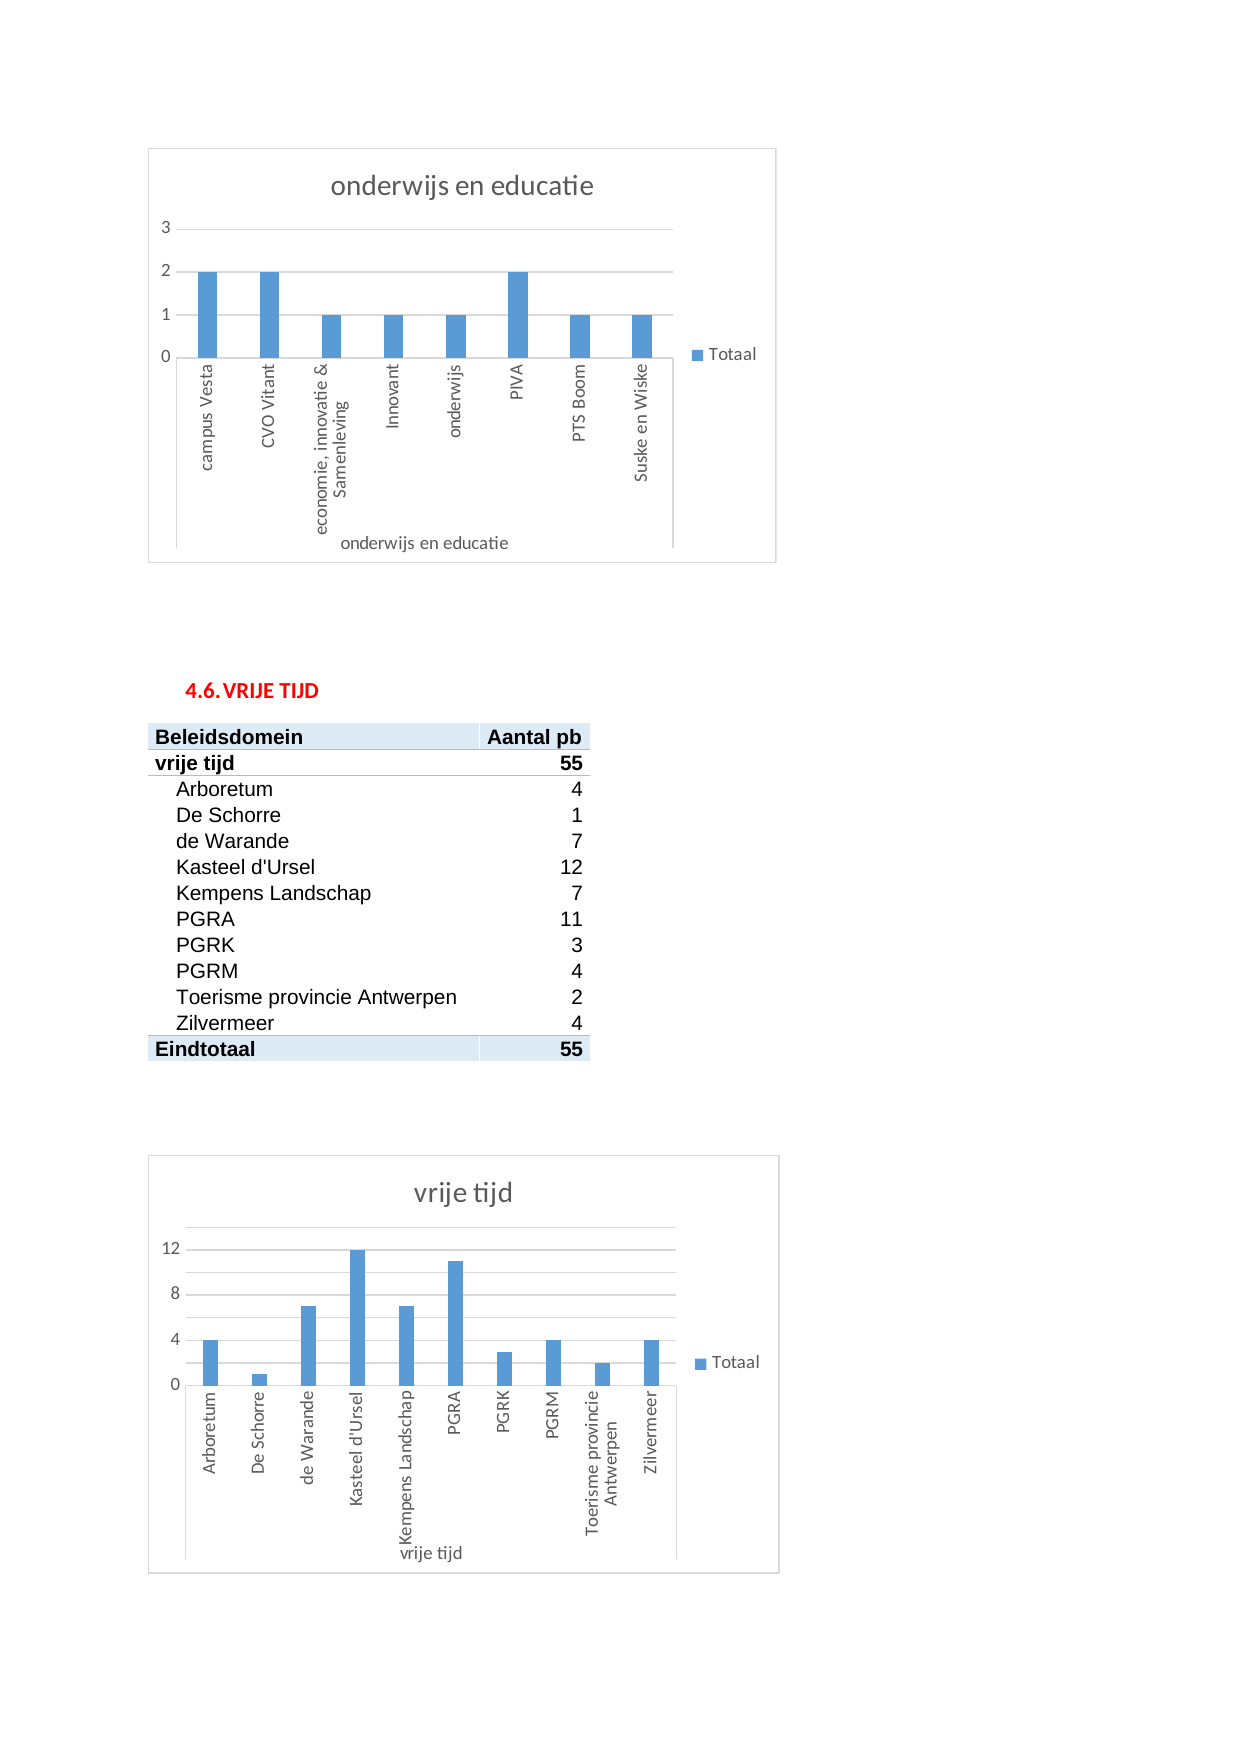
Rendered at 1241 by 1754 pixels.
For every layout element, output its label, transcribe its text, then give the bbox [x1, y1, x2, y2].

table_cell Arboretum [148, 776, 479, 801]
table_cell PGRM [148, 957, 479, 983]
table_cell de Warande [148, 827, 479, 853]
table_cell 3 [480, 931, 590, 957]
table_cell Toerisme provincie Antwerpen [148, 983, 479, 1009]
table_cell Zilvermeer [148, 1009, 479, 1035]
table_cell 4 [480, 776, 590, 801]
table_cell De Schorre [148, 801, 479, 827]
table_cell 12 [480, 853, 590, 879]
table_cell 4 [480, 957, 590, 983]
table_cell 7 [480, 827, 590, 853]
table_cell 4 [480, 1009, 590, 1035]
table_cell PGRK [148, 931, 479, 957]
table_cell Kasteel d'Ursel [148, 853, 479, 879]
table_cell 55 [480, 750, 590, 775]
table_header Beleidsdomein [148, 723, 479, 749]
table_cell 7 [480, 879, 590, 905]
table_cell 55 [480, 1036, 590, 1061]
table_cell vrije tijd [148, 750, 479, 775]
table_cell 2 [480, 983, 590, 1009]
table_cell Kempens Landschap [148, 879, 479, 905]
list VRIJE TIJD [185, 676, 1093, 704]
table_cell PGRA [148, 905, 479, 931]
table_header Aantal pb [480, 723, 590, 749]
table_cell Eindtotaal [148, 1036, 479, 1061]
table_cell 11 [480, 905, 590, 931]
table_cell 1 [480, 801, 590, 827]
